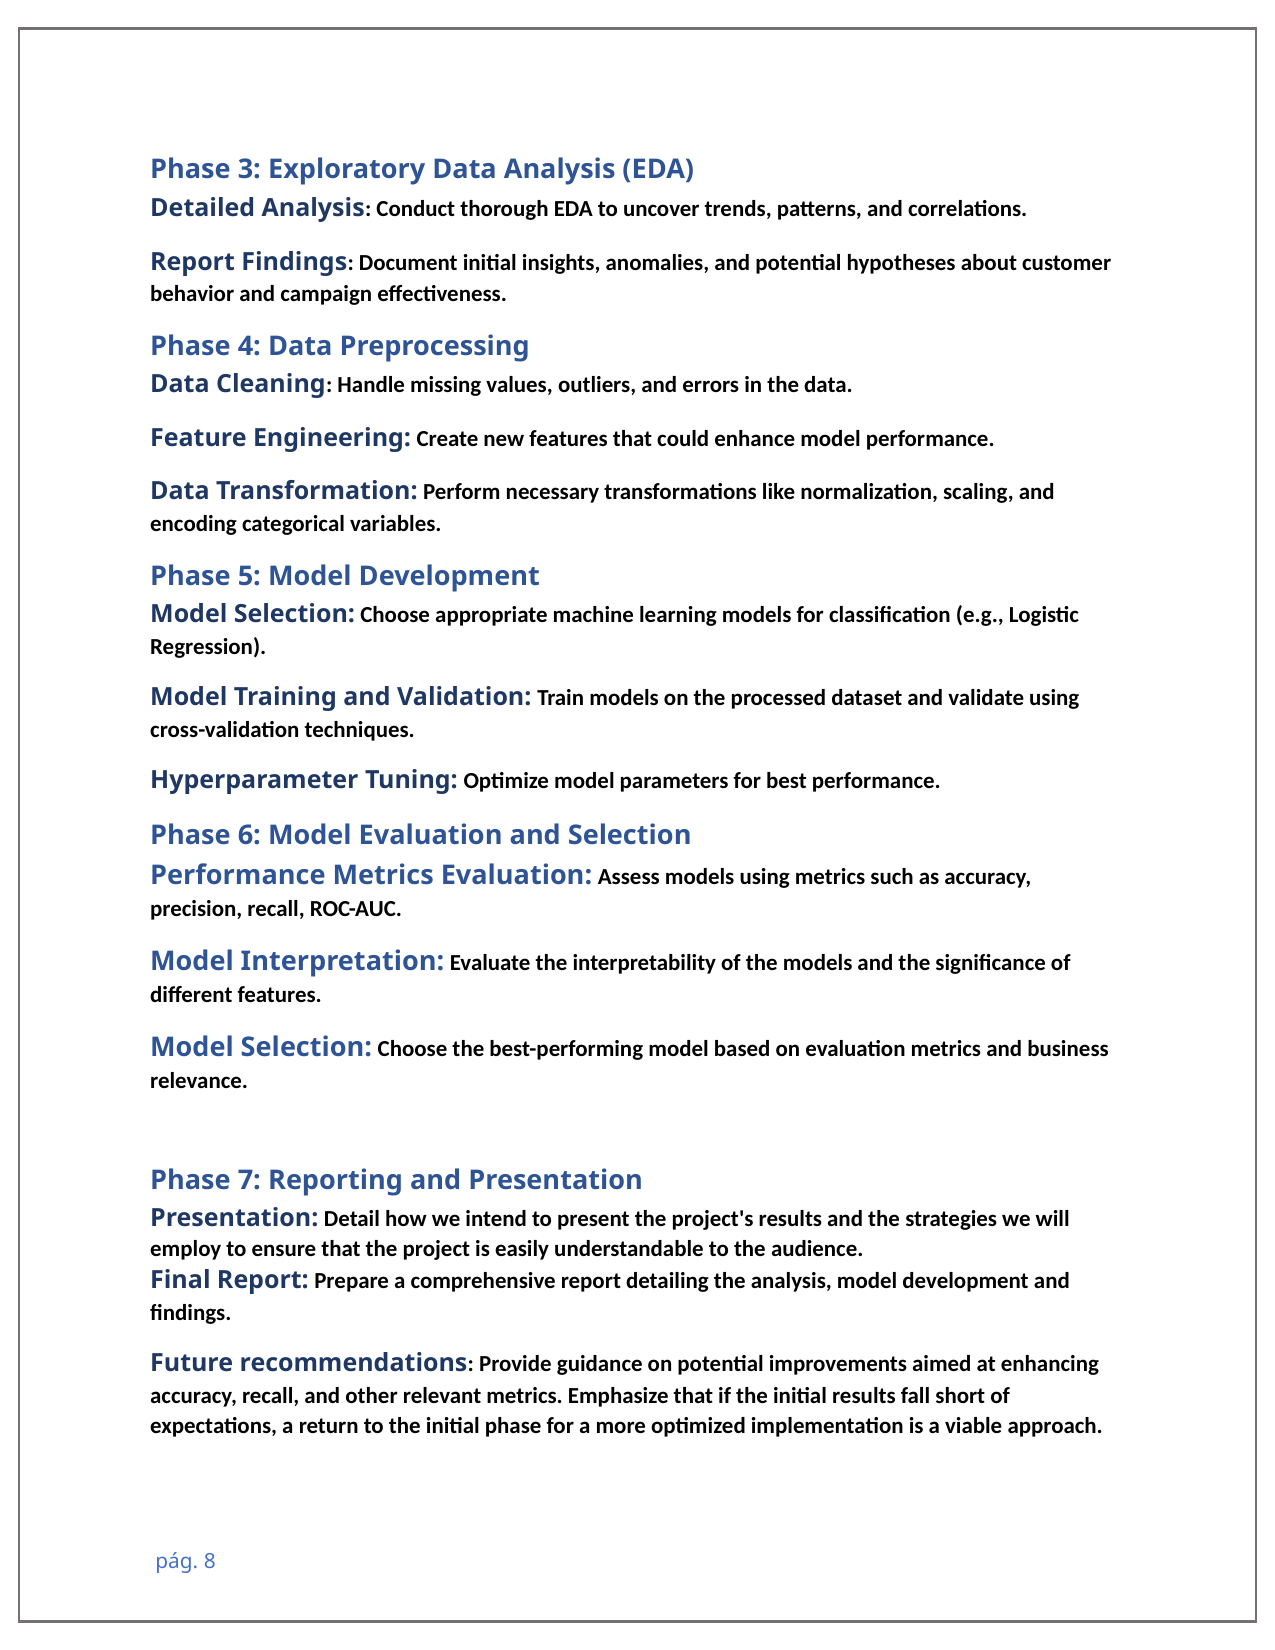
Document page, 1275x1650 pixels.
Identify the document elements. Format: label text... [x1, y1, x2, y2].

text Model Training and Validation: Train models on the processed dataset and validate using cross-validation techniques. [150, 679, 1125, 743]
text Report Findings: Document initial insights, anomalies, and potential hypotheses about customer behavior and campaign effectiveness. [150, 243, 1125, 307]
text Data Transformation: Perform necessary transformations like normalization, scaling, and encoding categorical variables. [150, 473, 1125, 537]
subtitle Phase 7: Reporting and Presentation [150, 1160, 1125, 1197]
subtitle Phase 3: Exploratory Data Analysis (EDA) [150, 150, 1125, 187]
text Presentation: Detail how we intend to present the project's results and the strategies we will employ to ensure that the project is easily understandable to the audience. [150, 1200, 1125, 1262]
text Future recommendations: Provide guidance on potential improvements aimed at enhancing accuracy, recall, and other relevant metrics. Emphasize that if the initial results fall short of expectations, a return to the initial phase for a more optimized implementation is a viable approach. [150, 1345, 1125, 1439]
text Model Selection: Choose appropriate machine learning models for classification (e.g., Logistic Regression). [150, 596, 1125, 660]
subtitle Phase 5: Model Development [150, 556, 1125, 593]
text Performance Metrics Evaluation: Assess models using metrics such as accuracy, precision, recall, ROC-AUC. [150, 855, 1125, 922]
subtitle Phase 6: Model Evaluation and Selection [150, 816, 1125, 852]
text Data Cleaning: Handle missing values, outliers, and errors in the data. [150, 366, 1125, 400]
text Model Interpretation: Evaluate the interpretability of the models and the significance of different features. [150, 941, 1125, 1008]
text Detailed Analysis: Conduct thorough EDA to uncover trends, patterns, and correlations. [150, 190, 1125, 224]
text Feature Engineering: Create new features that could enhance model performance. [150, 419, 1125, 454]
subtitle Phase 4: Data Preprocessing [150, 326, 1125, 363]
text Final Report: Prepare a comprehensive report detailing the analysis, model development and findings. [150, 1262, 1125, 1326]
text Hyperparameter Tuning: Optimize model parameters for best performance. [150, 762, 1125, 796]
text Model Selection: Choose the best-performing model based on evaluation metrics and business relevance. [150, 1027, 1125, 1094]
